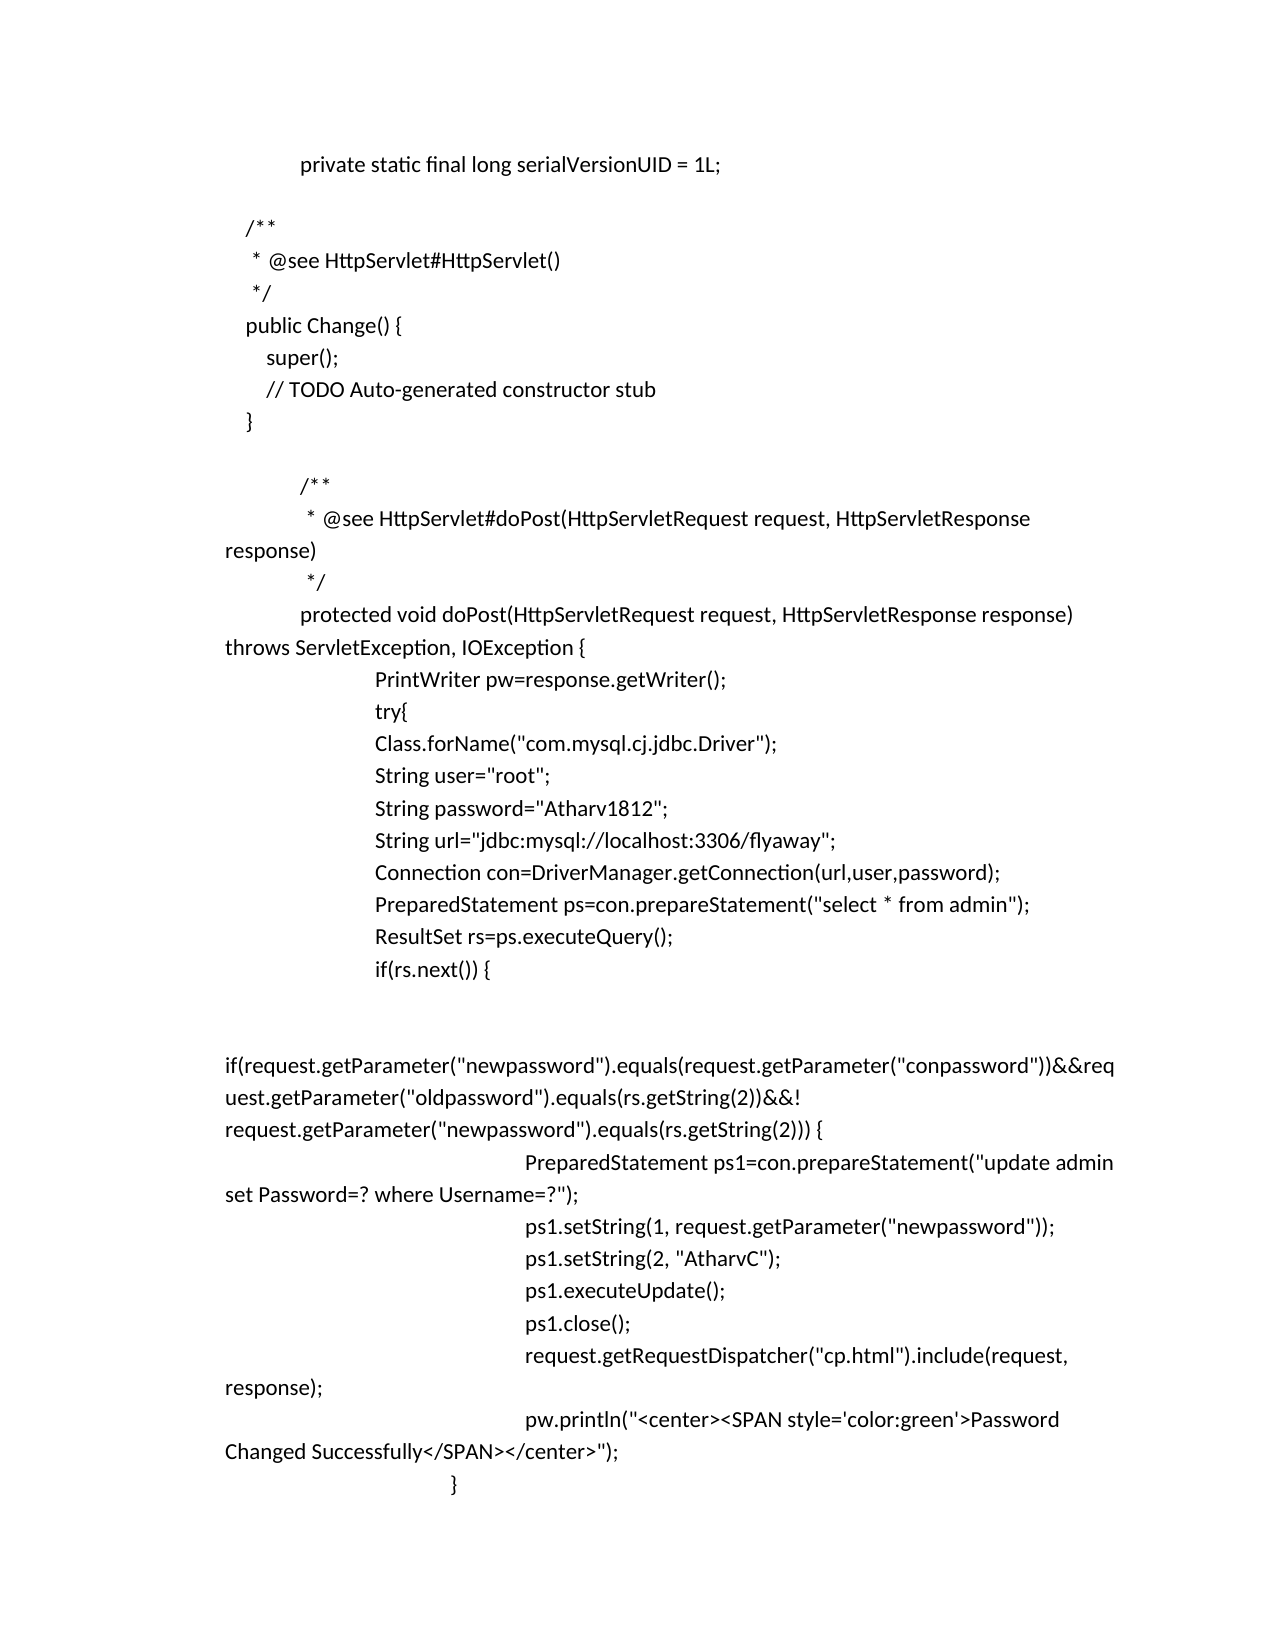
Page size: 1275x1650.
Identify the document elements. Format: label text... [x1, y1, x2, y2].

list PrintWriter pw=response.getWriter(); [225, 665, 1125, 693]
list */ [225, 279, 1125, 307]
list Connection con=DriverManager.getConnection(url,user,password); [225, 858, 1125, 886]
list /** [225, 214, 1125, 242]
list } [225, 1470, 1125, 1498]
list * @see HttpServlet#HttpServlet() [225, 247, 1125, 274]
list private static final long serialVersionUID = 1L; [225, 150, 1125, 178]
list ps1.setString(1, request.getParameter("newpassword")); [225, 1212, 1125, 1240]
list /** [225, 472, 1125, 500]
list Class.forName("com.mysql.cj.jdbc.Driver"); [225, 729, 1125, 757]
list if(request.getParameter("newpassword").equals(request.getParameter("conpassword"))&&request.getParameter("oldpassword").equals(rs.getString(2))&&!request.getParameter("newpassword").equals(rs.getString(2))) { [225, 987, 1125, 1144]
list String user="root"; [225, 762, 1125, 789]
list ps1.close(); [225, 1309, 1125, 1337]
list public Change() { [225, 311, 1125, 339]
list */ [225, 568, 1125, 596]
list // TODO Auto-generated constructor stub [225, 375, 1125, 403]
list protected void doPost(HttpServletRequest request, HttpServletResponse response) throws ServletException, IOException { [225, 601, 1125, 661]
list ResultSet rs=ps.executeQuery(); [225, 922, 1125, 951]
list PreparedStatement ps=con.prepareStatement("select * from admin"); [225, 890, 1125, 918]
list ps1.executeUpdate(); [225, 1277, 1125, 1304]
list if(rs.next()) { [225, 955, 1125, 983]
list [225, 1341, 1125, 1401]
list super(); [225, 343, 1125, 371]
list pw.println("<center><SPAN style='color:green'>Password Changed Successfully</SPAN></center>"); [225, 1405, 1125, 1466]
list * @see HttpServlet#doPost(HttpServletRequest request, HttpServletResponse response) [225, 504, 1125, 564]
list ps1.setString(2, "AtharvC"); [225, 1244, 1125, 1272]
list String url="jdbc:mysql://localhost:3306/flyaway"; [225, 826, 1125, 854]
list } [225, 407, 1125, 436]
list try{ [225, 697, 1125, 725]
list PreparedStatement ps1=con.prepareStatement("update admin set Password=? where Username=?"); [225, 1148, 1125, 1208]
list String password="Atharv1812"; [225, 794, 1125, 822]
